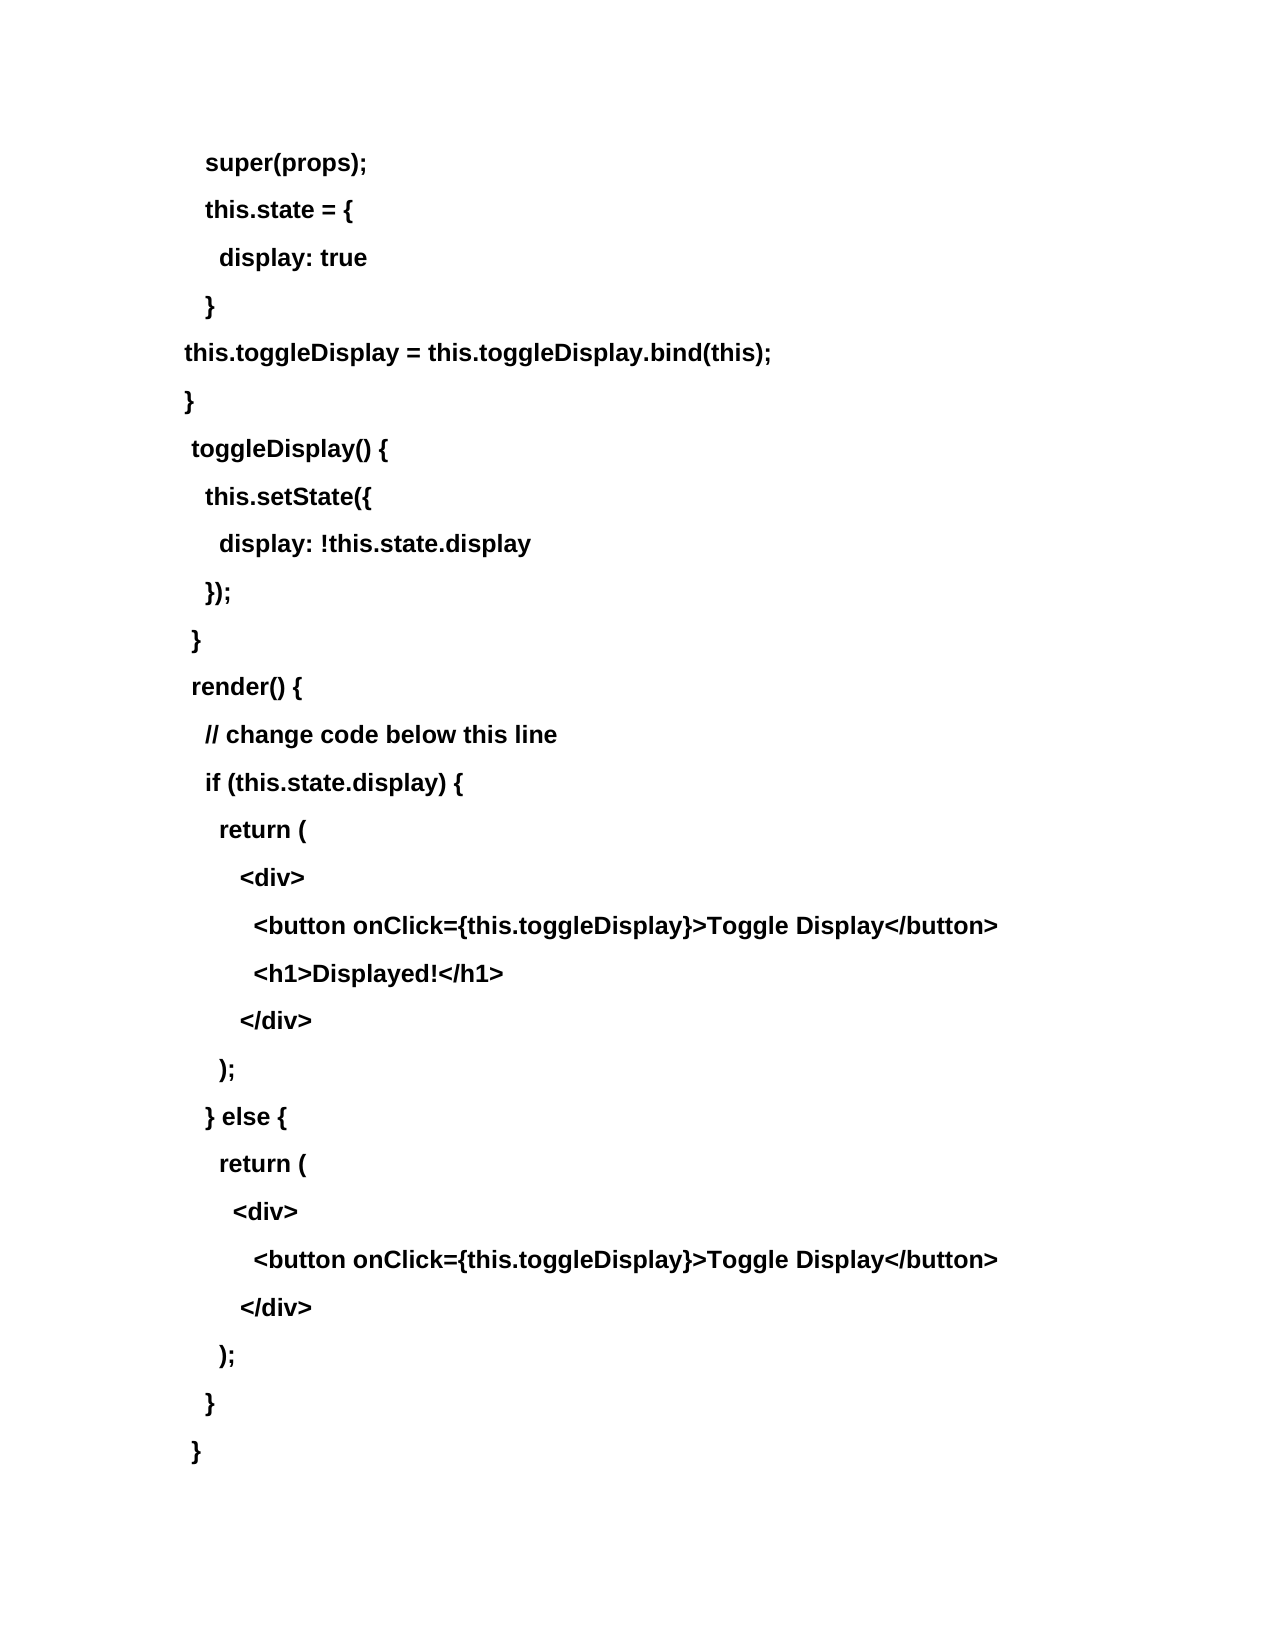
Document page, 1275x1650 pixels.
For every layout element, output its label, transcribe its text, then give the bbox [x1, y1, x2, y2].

text if (this.state.display) { [177, 768, 1098, 797]
text <div> [177, 1197, 1098, 1226]
text } [177, 625, 1098, 653]
text } [177, 1388, 1098, 1417]
text this.state = { [177, 195, 1098, 224]
text </div> [177, 1006, 1098, 1035]
text <button onClick={this.toggleDisplay}>Toggle Display</button> [177, 1245, 1098, 1274]
text toggleDisplay() { [177, 434, 1098, 463]
text return ( [177, 816, 1098, 844]
text display: !this.state.display [177, 529, 1098, 558]
text return ( [177, 1149, 1098, 1178]
text this.toggleDisplay = this.toggleDisplay.bind(this); [177, 338, 1098, 367]
text render() { [177, 672, 1098, 701]
text ); [177, 1340, 1098, 1369]
text display: true [177, 243, 1098, 272]
text } [177, 291, 1098, 319]
text <div> [177, 863, 1098, 892]
text super(props); [177, 148, 1098, 176]
text } [177, 386, 1098, 415]
text this.setState({ [177, 482, 1098, 510]
text ); [177, 1054, 1098, 1083]
text <button onClick={this.toggleDisplay}>Toggle Display</button> [177, 911, 1098, 940]
text } else { [177, 1102, 1098, 1131]
text // change code below this line [177, 720, 1098, 749]
text <h1>Displayed!</h1> [177, 959, 1098, 987]
text } [177, 1436, 1098, 1464]
text </div> [177, 1293, 1098, 1321]
text }); [177, 577, 1098, 606]
